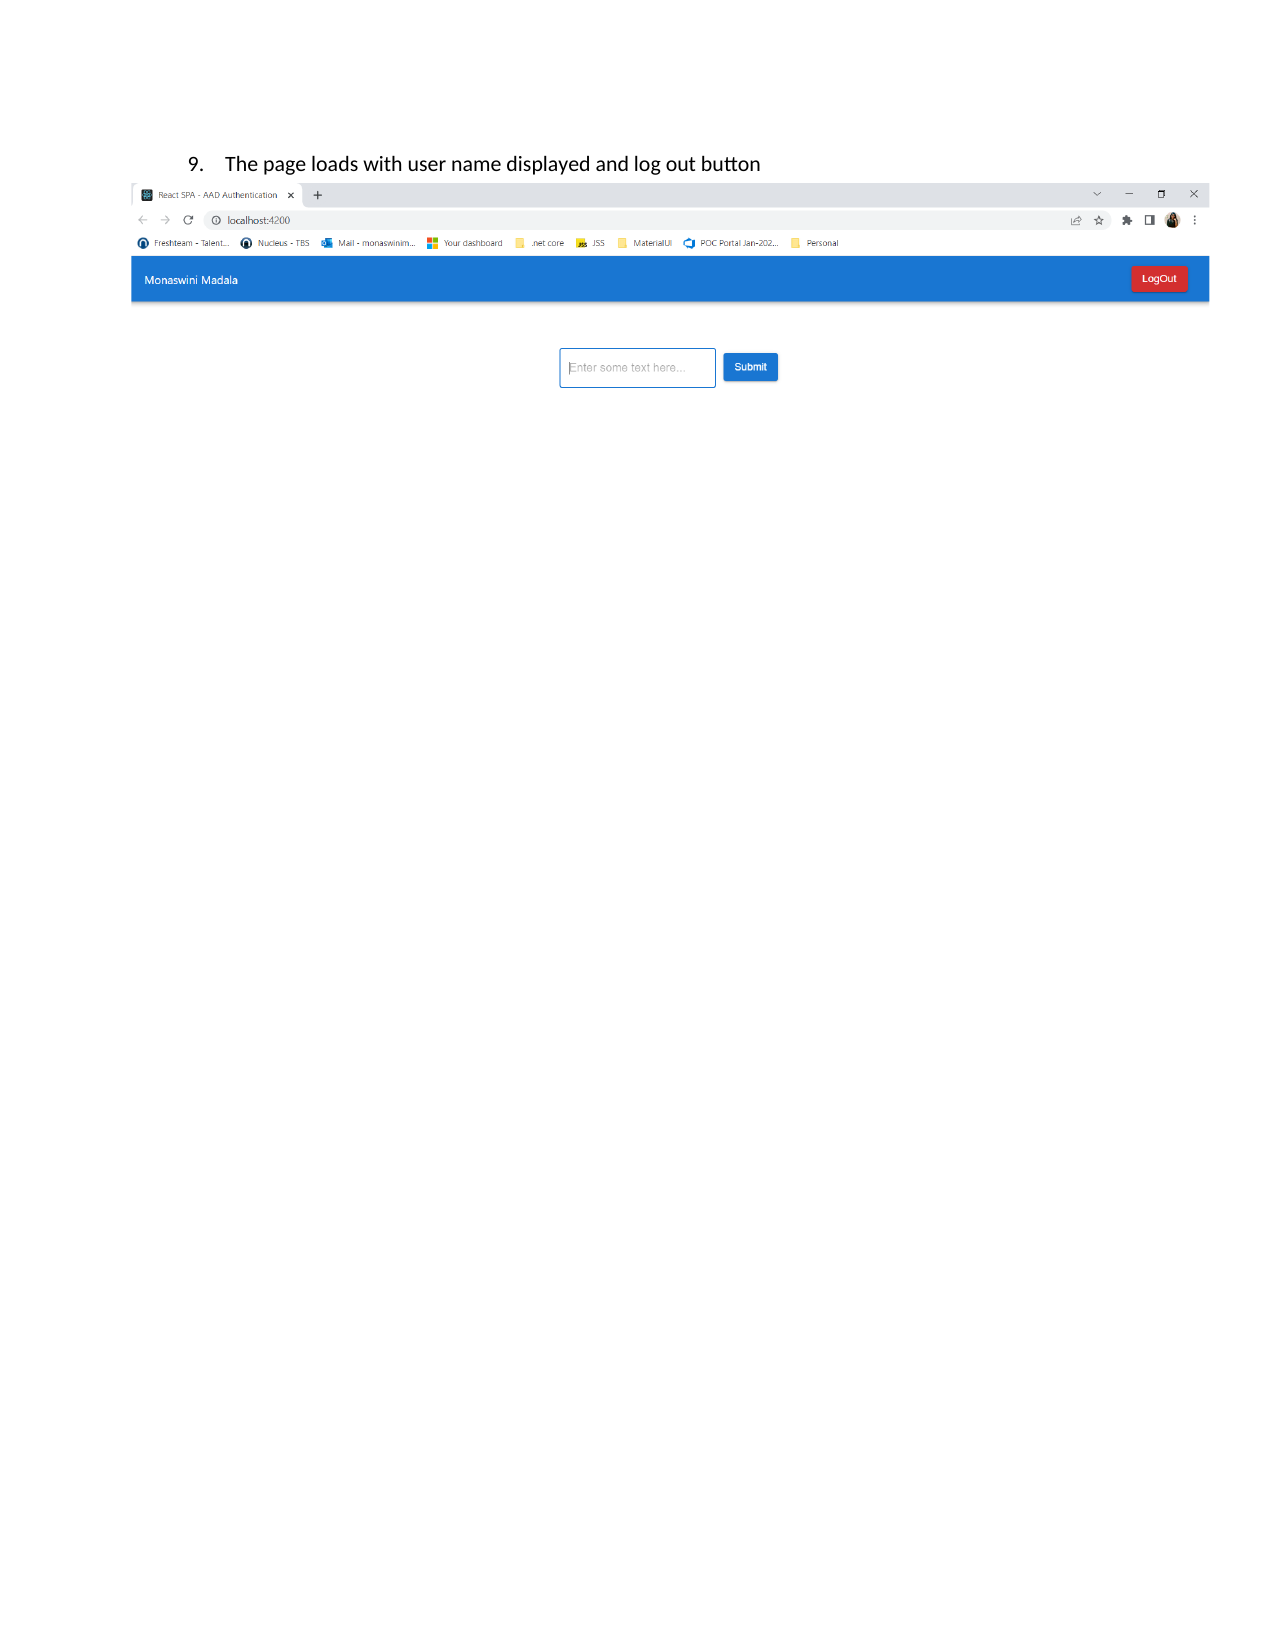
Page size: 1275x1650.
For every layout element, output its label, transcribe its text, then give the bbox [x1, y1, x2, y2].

picture [131, 183, 1210, 482]
